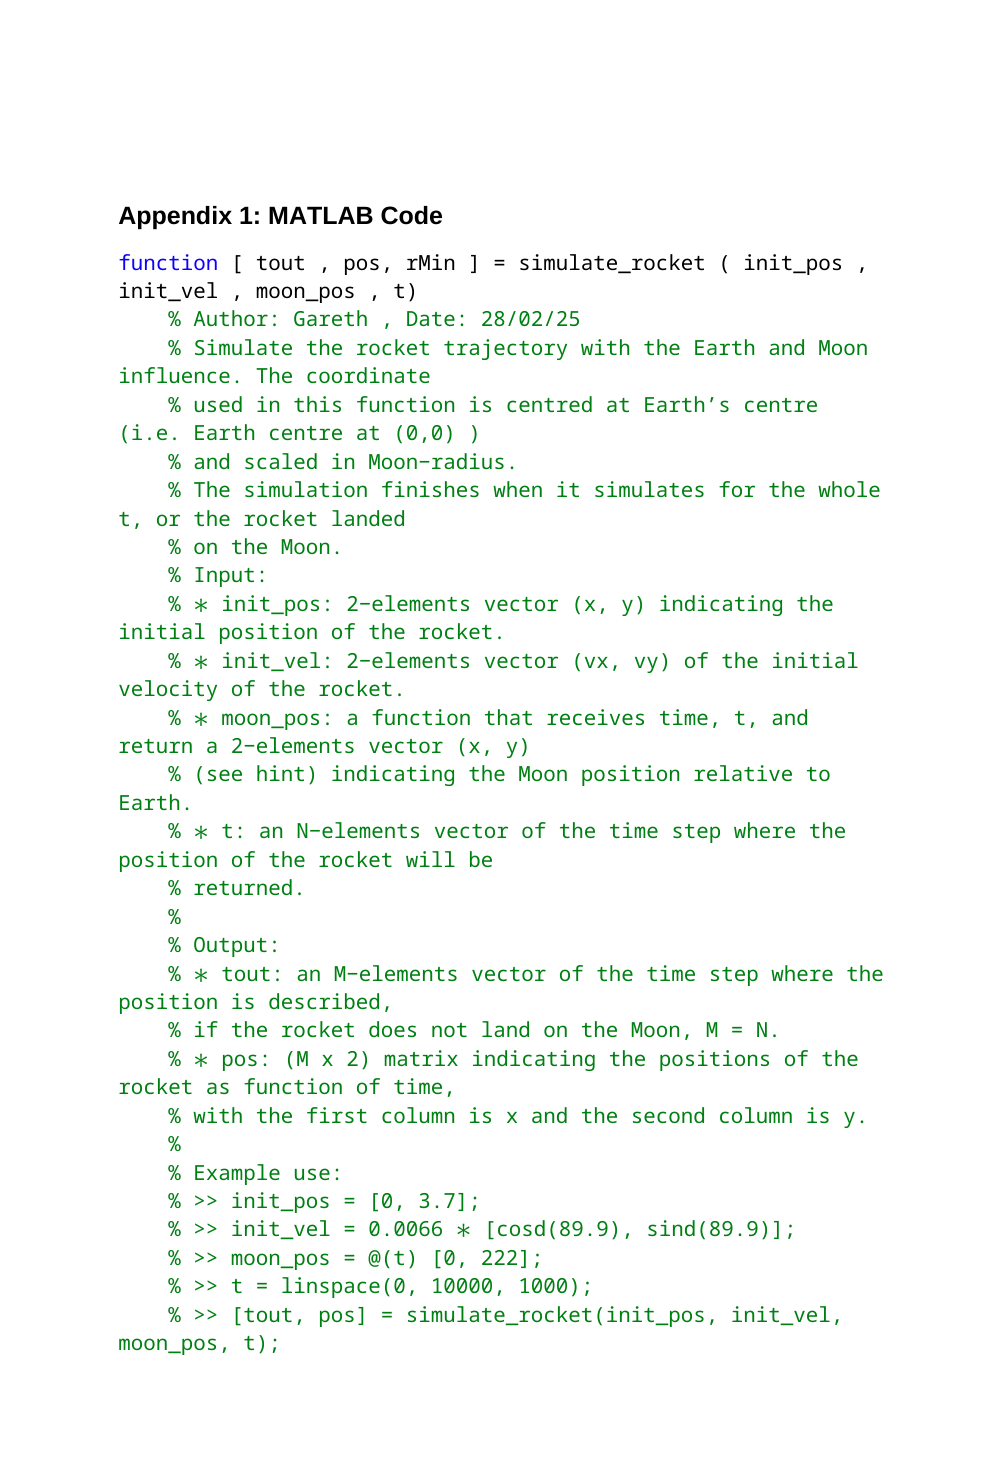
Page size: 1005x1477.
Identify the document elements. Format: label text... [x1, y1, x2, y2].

text % >> init_vel = 0.0066 ∗ [cosd(89.9), sind(89.9)]; [118, 1214, 886, 1243]
text % [118, 902, 886, 930]
text % returned. [118, 873, 886, 902]
text % Output: [118, 930, 886, 959]
text % if the rocket does not land on the Moon, M = N. [118, 1016, 886, 1044]
text % used in this function is centred at Earth’s centre (i.e. Earth centre at (0,0) ) [118, 390, 886, 447]
text % >> init_pos = [0, 3.7]; [118, 1186, 886, 1214]
text % Simulate the rocket trajectory with the Earth and Moon influence. The coordinate [118, 333, 886, 390]
text % (see hint) indicating the Moon position relative to Earth. [118, 759, 886, 816]
text % Author: Gareth , Date: 28/02/25 [118, 304, 886, 333]
text % with the first column is x and the second column is y. [118, 1101, 886, 1129]
text % Input: [118, 561, 886, 589]
text % ∗ pos: (M x 2) matrix indicating the positions of the rocket as function of time, [118, 1044, 886, 1101]
text % on the Moon. [118, 532, 886, 561]
text % Example use: [118, 1158, 886, 1186]
text % and scaled in Moon−radius. [118, 447, 886, 475]
text % The simulation finishes when it simulates for the whole t, or the rocket landed [118, 475, 886, 532]
text % ∗ tout: an M−elements vector of the time step where the position is described, [118, 959, 886, 1016]
text % ∗ t: an N−elements vector of the time step where the position of the rocket will be [118, 816, 886, 873]
text % >> t = linspace(0, 10000, 1000); [118, 1271, 886, 1300]
text % ∗ init_pos: 2−elements vector (x, y) indicating the initial position of the rocket. [118, 589, 886, 646]
text % ∗ moon_pos: a function that receives time, t, and return a 2−elements vector (x, y) [118, 703, 886, 759]
text function [ tout , pos, rMin ] = simulate_rocket ( init_pos , init_vel , moon_pos , t) [118, 248, 886, 304]
text Appendix 1: MATLAB Code [118, 201, 886, 230]
text % ∗ init_vel: 2−elements vector (vx, vy) of the initial velocity of the rocket. [118, 646, 886, 703]
text % >> [tout, pos] = simulate_rocket(init_pos, init_vel, moon_pos, t); [118, 1300, 886, 1357]
text % >> moon_pos = @(t) [0, 222]; [118, 1243, 886, 1271]
text % [118, 1129, 886, 1158]
